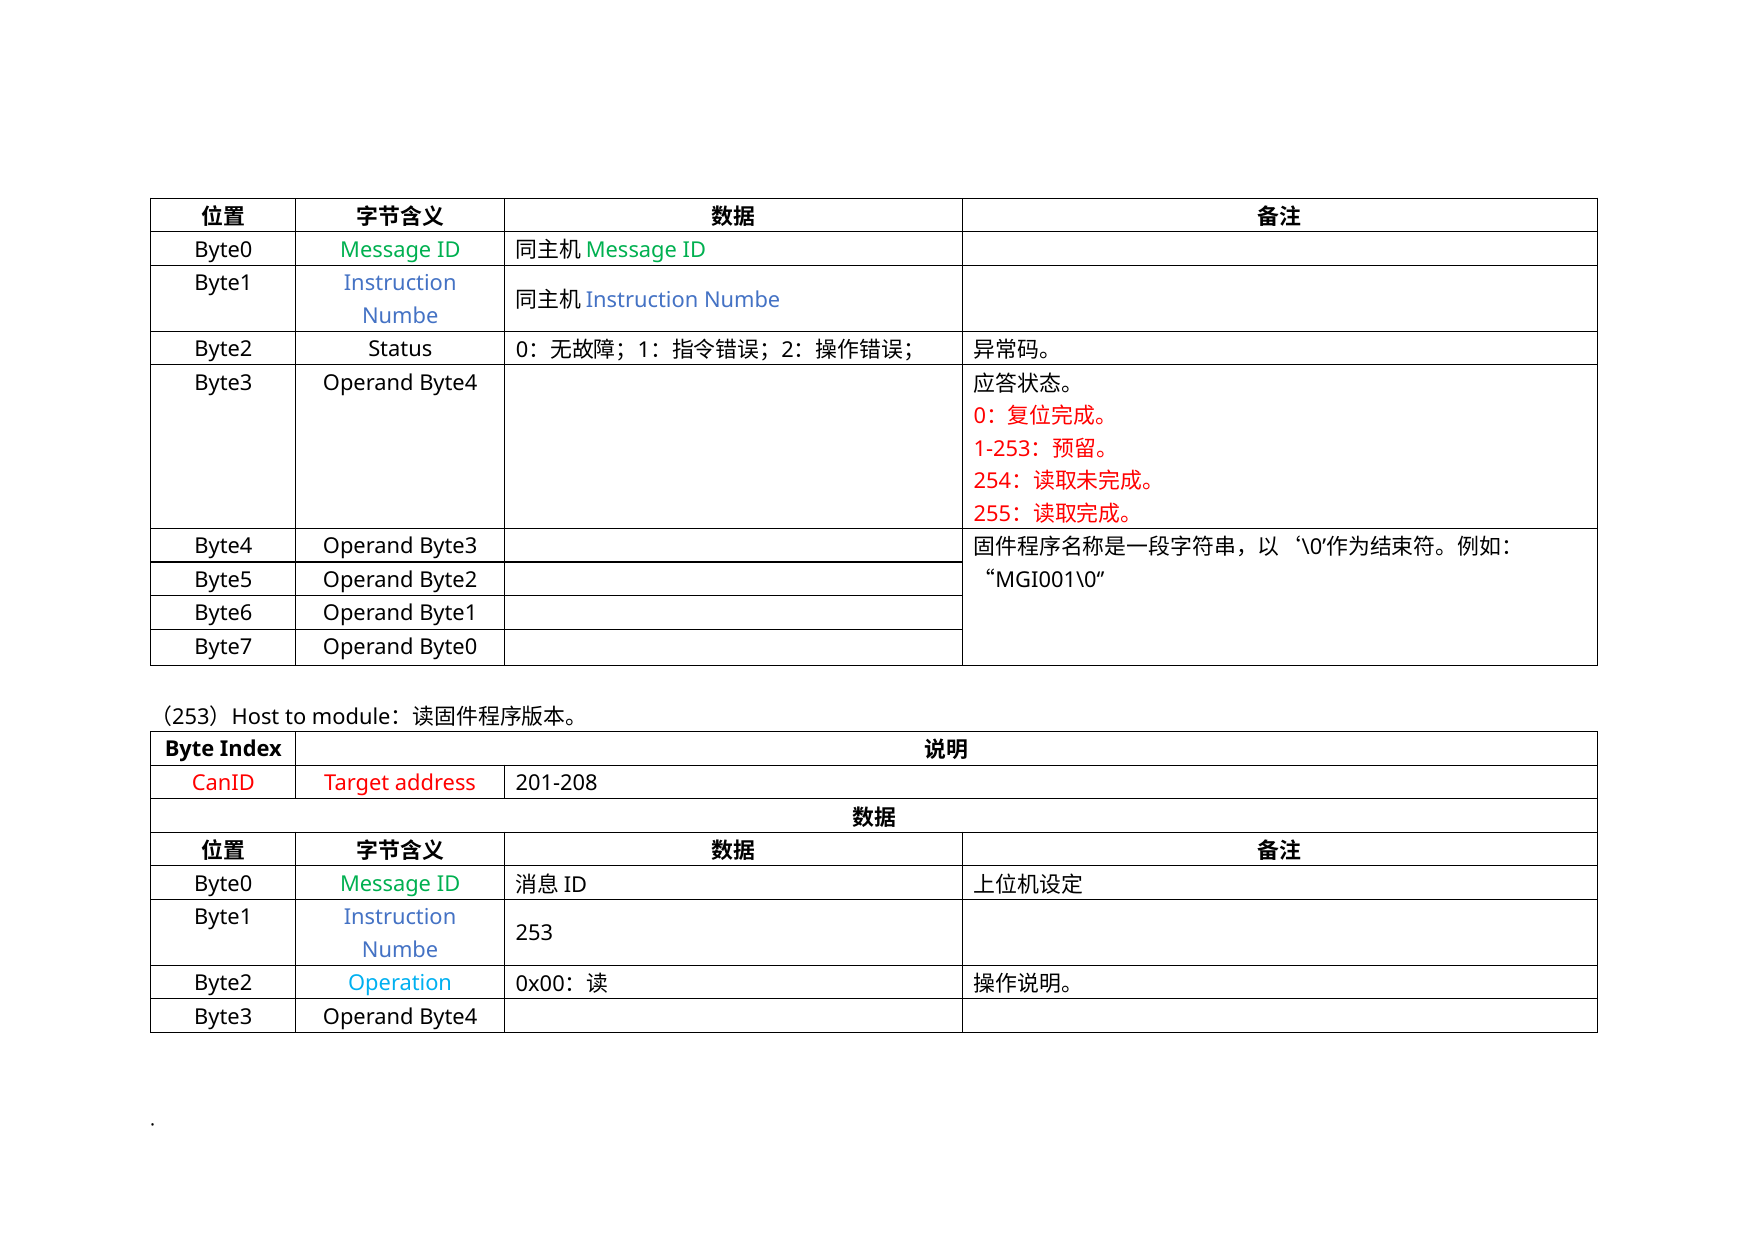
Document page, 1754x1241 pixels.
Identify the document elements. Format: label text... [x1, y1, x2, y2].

table_cell 备注 [963, 199, 1597, 231]
table_cell 数据 [505, 833, 962, 865]
table_cell 数据 [505, 199, 962, 231]
table_cell Operand Byte4 [296, 999, 504, 1032]
table_cell [505, 999, 962, 1032]
table_cell [963, 266, 1597, 331]
table_cell Message ID [296, 866, 504, 899]
table_cell [963, 232, 1597, 265]
table_cell 253 [505, 900, 962, 965]
table_cell Operand Byte1 [296, 596, 504, 628]
table_cell Byte7 [151, 630, 295, 665]
table_cell 同主机Message ID [505, 232, 962, 265]
table_cell Byte2 [151, 966, 295, 998]
table_cell Byte1 [151, 266, 295, 331]
table_cell [963, 999, 1597, 1032]
table_cell 消息ID [505, 866, 962, 899]
table_cell 同主机Instruction Numbe [505, 266, 962, 331]
table_cell 字节含义 [296, 199, 504, 231]
table_cell [505, 596, 962, 628]
table_cell [505, 529, 962, 561]
table_cell 固件程序名称是一段字符串，以‘\0’作为结束符。例如：“MGI001\0‘’ [963, 529, 1597, 665]
table_cell Instruction Numbe [296, 266, 504, 331]
table_cell Byte1 [151, 900, 295, 965]
table_cell 位置 [151, 199, 295, 231]
table_cell Byte3 [151, 999, 295, 1032]
table_cell Byte0 [151, 866, 295, 899]
table_cell Message ID [296, 232, 504, 265]
table_cell [505, 630, 962, 665]
table_cell 异常码。 [963, 332, 1597, 364]
table_cell [505, 563, 962, 595]
table_cell Byte0 [151, 232, 295, 265]
table_header 说明 [296, 732, 1597, 764]
table_cell [963, 900, 1597, 965]
table_cell Operand Byte0 [296, 630, 504, 665]
table_cell Operand Byte3 [296, 529, 504, 561]
table_cell Operand Byte4 [296, 365, 504, 528]
table_cell 201-208 [505, 766, 1597, 798]
table_cell 位置 [151, 833, 295, 865]
table_cell 数据 [151, 799, 1597, 832]
table_cell 上位机设定 [963, 866, 1597, 899]
table_cell 操作说明。 [963, 966, 1597, 998]
table_cell 备注 [963, 833, 1597, 865]
text （253）Host to module：读固件程序版本。 [150, 698, 1604, 731]
table_cell Operand Byte2 [296, 563, 504, 595]
table_cell 字节含义 [296, 833, 504, 865]
table_cell Byte3 [151, 365, 295, 528]
table_cell Operation [296, 966, 504, 998]
table_cell Byte4 [151, 529, 295, 561]
table_header Byte Index [151, 732, 295, 764]
table_cell 0：无故障；1：指令错误；2：操作错误； [505, 332, 962, 364]
table_cell Instruction Numbe [296, 900, 504, 965]
table_cell 0x00：读 [505, 966, 962, 998]
table_cell Target address [296, 766, 504, 798]
table_cell CanID [151, 766, 295, 798]
table_cell Byte2 [151, 332, 295, 364]
table_cell 应答状态。 0：复位完成。 1-253：预留。 254：读取未完成。 255：读取完成。 [963, 365, 1597, 528]
table_cell Byte6 [151, 596, 295, 628]
table_cell Status [296, 332, 504, 364]
table_cell [505, 365, 962, 528]
table_cell Byte5 [151, 563, 295, 595]
